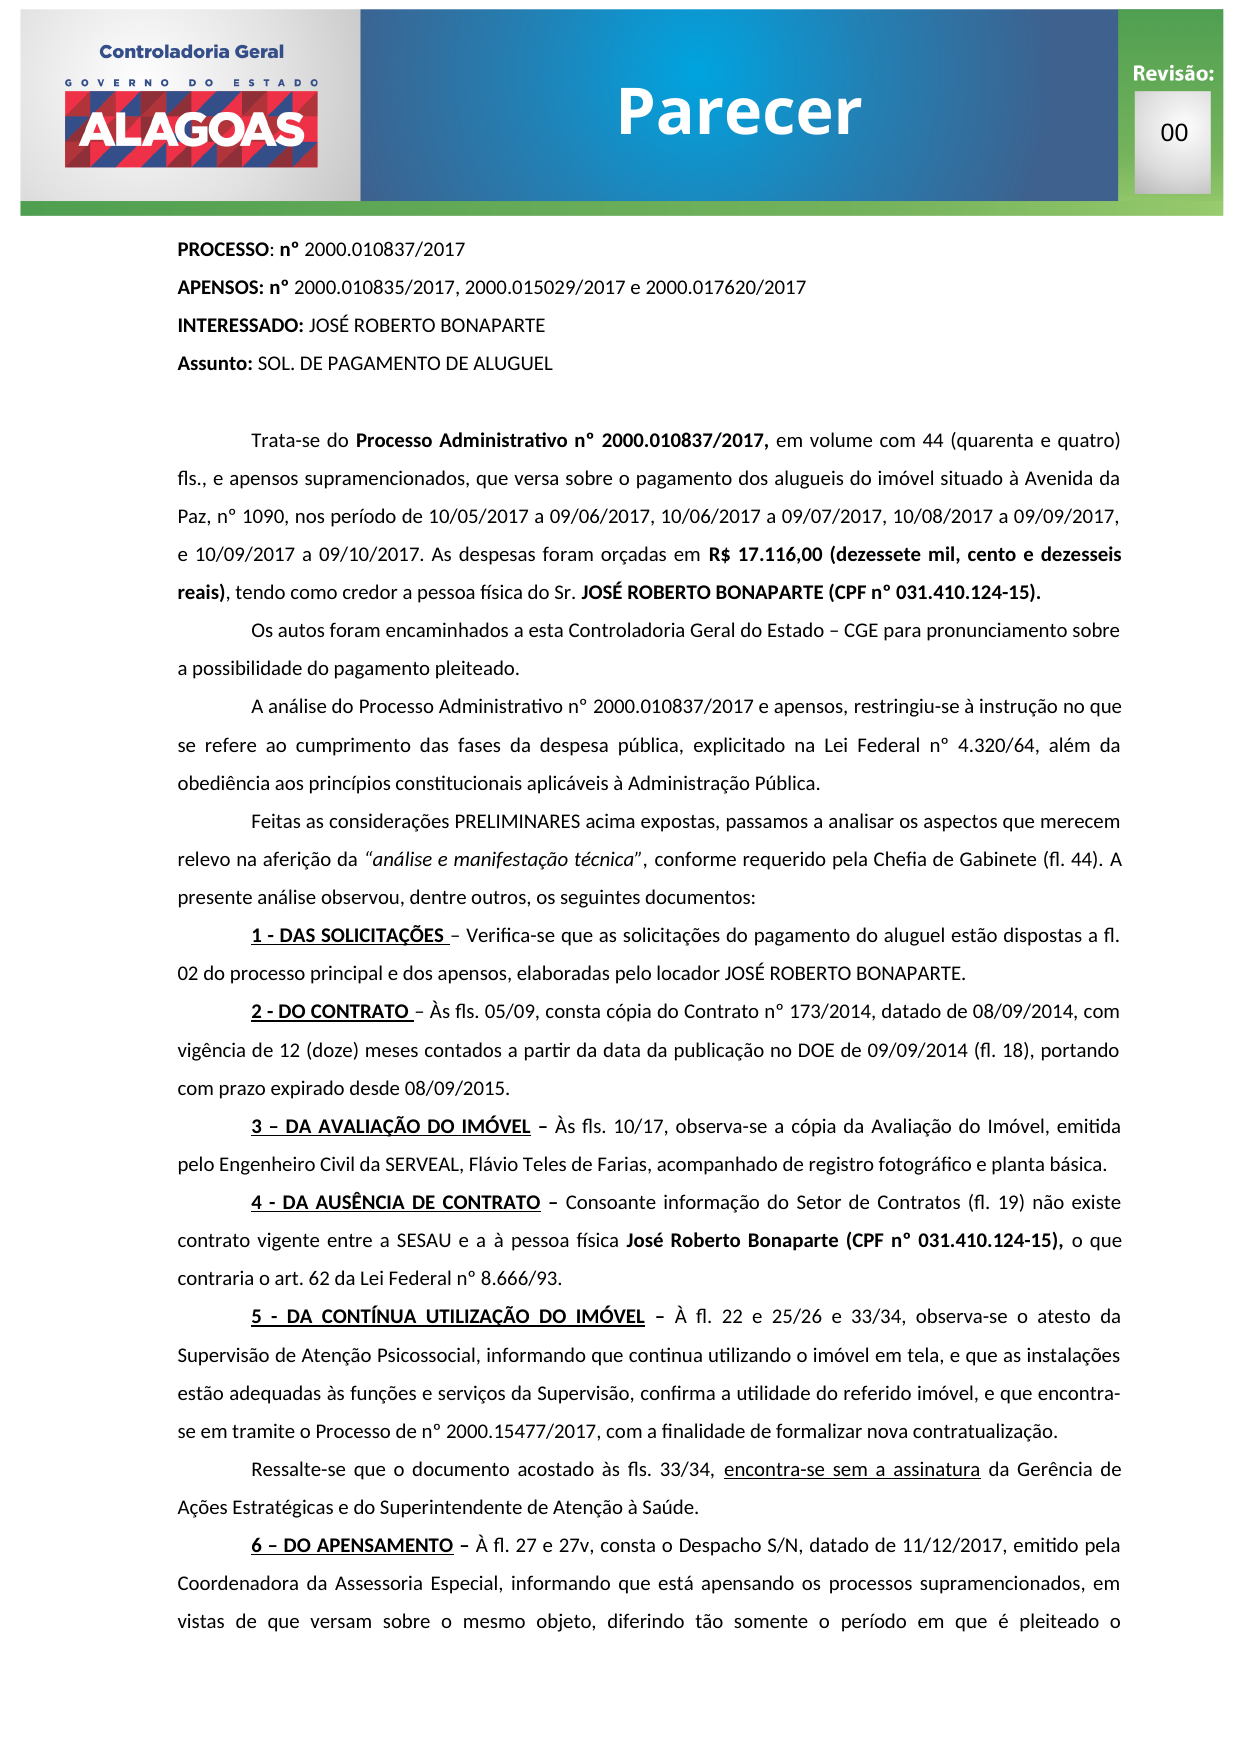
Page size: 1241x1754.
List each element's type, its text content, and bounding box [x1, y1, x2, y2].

text PROCESSO: nº 2000.010837/2017 [177, 236, 1122, 262]
text 5 - DA CONTÍNUA UTILIZAÇÃO DO IMÓVEL – À fl. 22 e 25/26 e 33/34, observa-se o atesto da Supervisão de Atenção Psicossocial, informando que continua utilizando o imóvel em tela, e que as instalações estão adequadas às funções e serviços da Supervisão, confirma a utilidade do referido imóvel, e que encontra-se em tramite o Processo de nº 2000.15477/2017, com a finalidade de formalizar nova contratualização. [177, 1304, 1122, 1443]
text 1 - DAS SOLICITAÇÕES – Verifica-se que as solicitações do pagamento do aluguel estão dispostas a fl. 02 do processo principal e dos apensos, elaboradas pelo locador JOSÉ ROBERTO BONAPARTE. [177, 922, 1122, 986]
text A análise do Processo Administrativo nº 2000.010837/2017 e apensos, restringiu-se à instrução no que se refere ao cumprimento das fases da despesa pública, explicitado na Lei Federal nº 4.320/64, além da obediência aos princípios constitucionais aplicáveis à Administração Pública. [177, 694, 1122, 795]
text Assunto: SOL. DE PAGAMENTO DE ALUGUEL [177, 351, 1122, 376]
text Feitas as considerações PRELIMINARES acima expostas, passamos a analisar os aspectos que merecem relevo na aferição da “análise e manifestação técnica”, conforme requerido pela Chefia de Gabinete (fl. 44). A presente análise observou, dentre outros, os seguintes documentos: [177, 808, 1122, 910]
picture [20, 9, 1224, 216]
text Ressalte-se que o documento acostado às fls. 33/34, encontra-se sem a assinatura da Gerência de Ações Estratégicas e do Superintendente de Atenção à Saúde. [177, 1456, 1122, 1520]
text 4 - DA AUSÊNCIA DE CONTRATO – Consoante informação do Setor de Contratos (fl. 19) não existe contrato vigente entre a SESAU e a à pessoa física José Roberto Bonaparte (CPF nº 031.410.124-15), o que contraria o art. 62 da Lei Federal nº 8.666/93. [177, 1189, 1122, 1291]
text 3 – DA AVALIAÇÃO DO IMÓVEL – Às fls. 10/17, observa-se a cópia da Avaliação do Imóvel, emitida pelo Engenheiro Civil da SERVEAL, Flávio Teles de Farias, acompanhado de registro fotográfico e planta básica. [177, 1113, 1122, 1177]
text Os autos foram encaminhados a esta Controladoria Geral do Estado – CGE para pronunciamento sobre a possibilidade do pagamento pleiteado. [177, 617, 1122, 681]
text Trata-se do Processo Administrativo nº 2000.010837/2017, em volume com 44 (quarenta e quatro) fls., e apensos supramencionados, que versa sobre o pagamento dos alugueis do imóvel situado à Avenida da Paz, nº 1090, nos período de 10/05/2017 a 09/06/2017, 10/06/2017 a 09/07/2017, 10/08/2017 a 09/09/2017, e 10/09/2017 a 09/10/2017. As despesas foram orçadas em R$ 17.116,00 (dezessete mil, cento e dezesseis reais), tendo como credor a pessoa física do Sr. JOSÉ ROBERTO BONAPARTE (CPF nº 031.410.124-15). [177, 427, 1122, 605]
text INTERESSADO: JOSÉ ROBERTO BONAPARTE [177, 312, 1122, 338]
text APENSOS: nº 2000.010835/2017, 2000.015029/2017 e 2000.017620/2017 [177, 274, 1122, 300]
text 2 - DO CONTRATO – Às fls. 05/09, consta cópia do Contrato nº 173/2014, datado de 08/09/2014, com vigência de 12 (doze) meses contados a partir da data da publicação no DOE de 09/09/2014 (fl. 18), portando com prazo expirado desde 08/09/2015. [177, 999, 1122, 1100]
